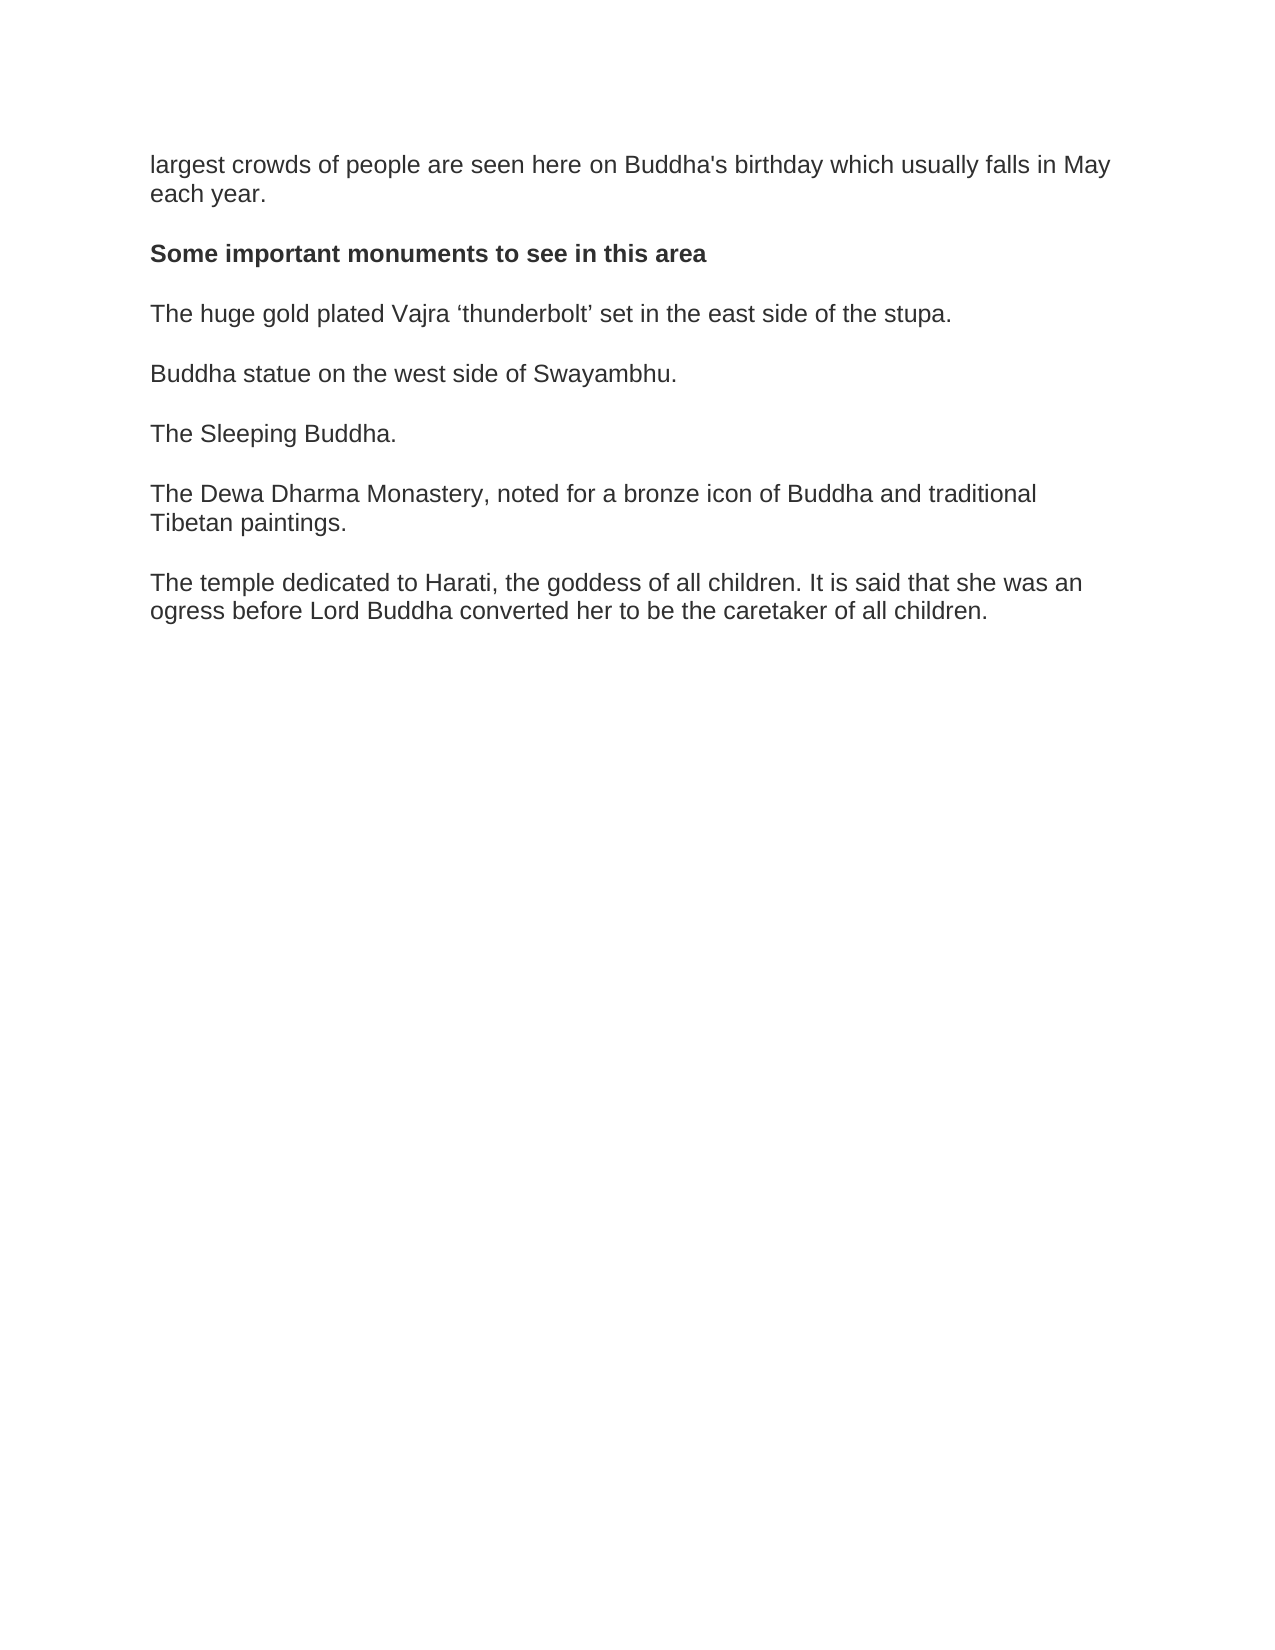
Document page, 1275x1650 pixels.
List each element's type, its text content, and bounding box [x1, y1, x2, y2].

text The huge gold plated Vajra ‘thunderbolt’ set in the east side of the stupa. [150, 299, 1125, 327]
text The Dewa Dharma Monastery, noted for a bronze icon of Buddha and traditional Tibetan paintings. [150, 479, 1125, 536]
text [150, 150, 1125, 207]
text The temple dedicated to Harati, the goddess of all children. It is said that she was an ogress before Lord Buddha converted her to be the caretaker of all children. [150, 567, 1125, 625]
text Some important monuments to see in this area [150, 239, 1125, 267]
text Buddha statue on the west side of Swayambhu. [150, 359, 1125, 387]
text The Sleeping Buddha. [150, 419, 1125, 447]
